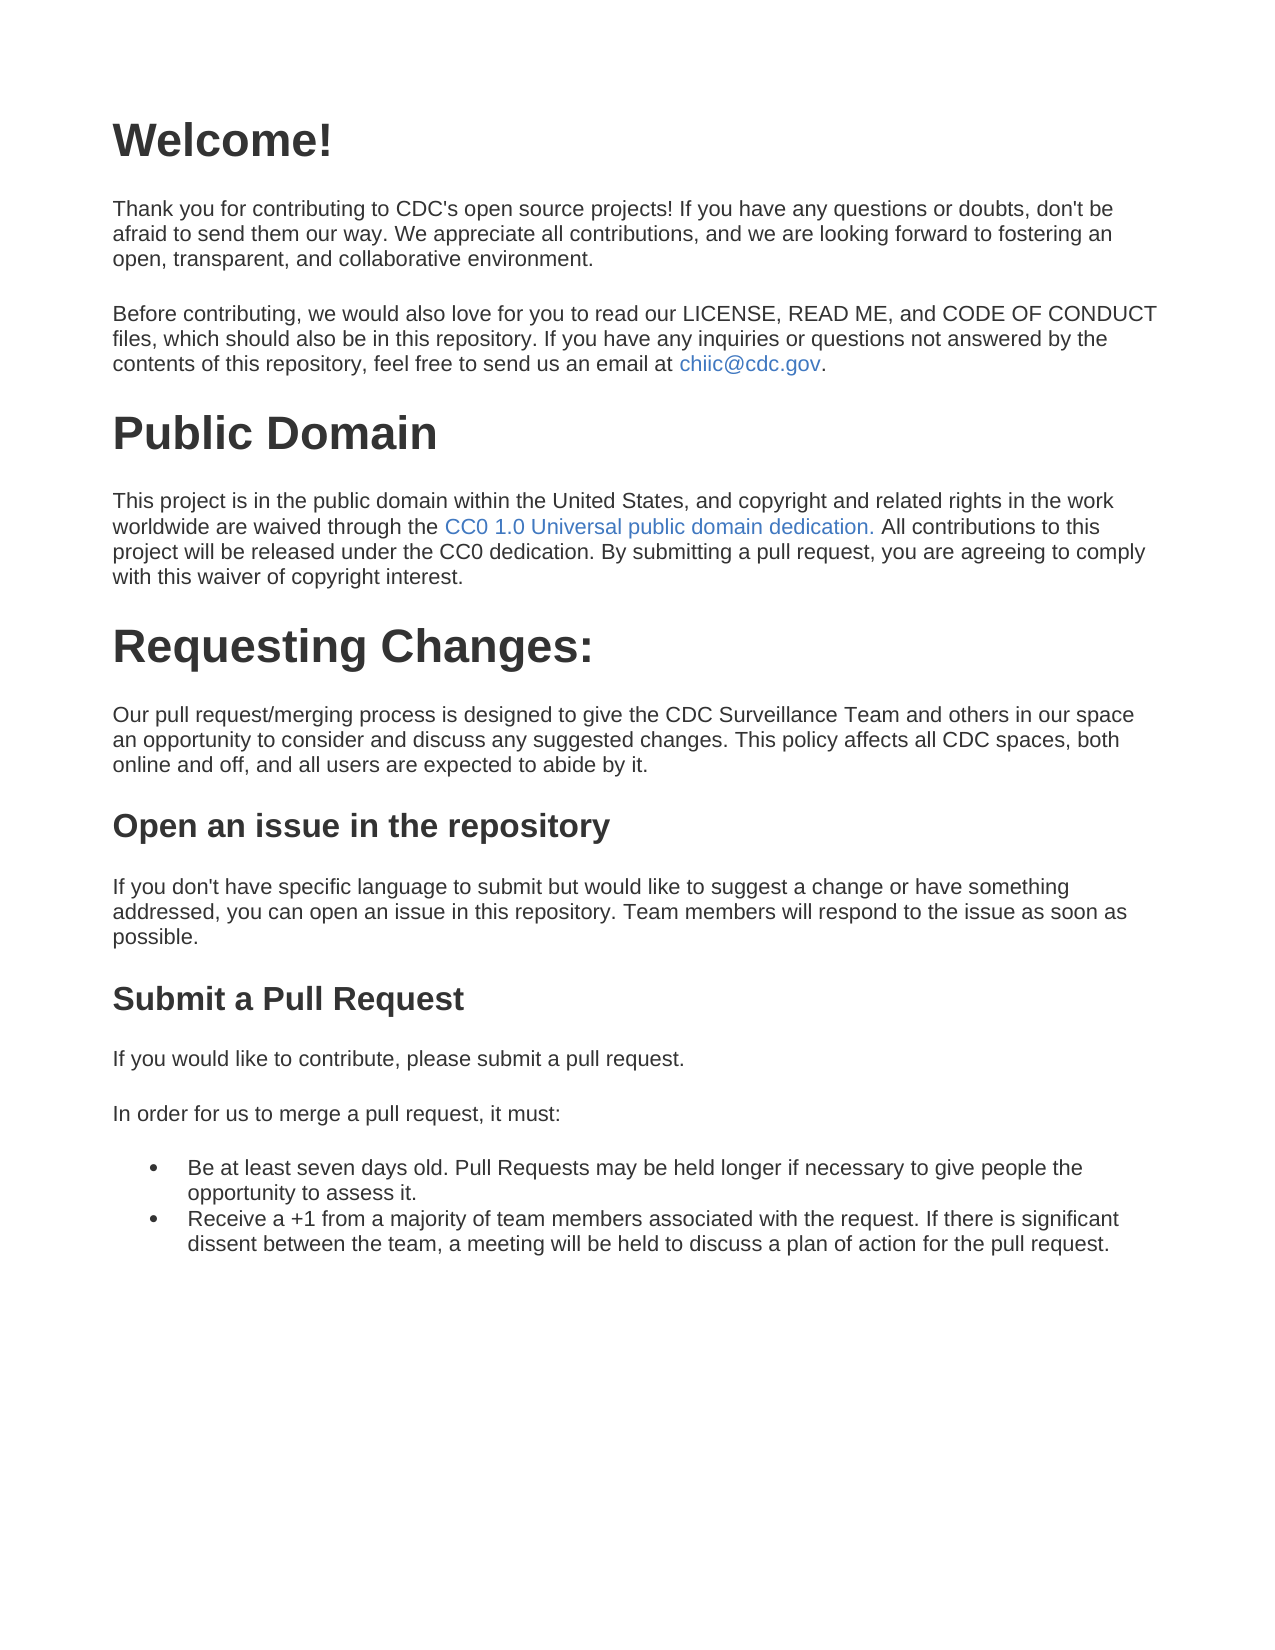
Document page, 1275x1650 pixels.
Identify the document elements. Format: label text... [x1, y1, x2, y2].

text Our pull request/merging process is designed to give the CDC Surveillance Team and others in our space an opportunity to consider and discuss any suggested changes. This policy affects all CDC spaces, both online and off, and all users are expected to abide by it. [112, 701, 1162, 777]
list Receive a +1 from a majority of team members associated with the request. If there is significant dissent between the team, a meeting will be held to discuss a plan of action for the pull request. [150, 1205, 1162, 1256]
text In order for us to merge a pull request, it must: [112, 1101, 1162, 1126]
text Before contributing, we would also love for you to read our LICENSE, READ ME, and CODE OF CONDUCT files, which should also be in this repository. If you have any inquiries or questions not answered by the contents of this repository, feel free to send us an email at chiic@cdc.gov. [112, 300, 1162, 376]
text If you would like to contribute, please submit a pull request. [112, 1046, 1162, 1071]
text If you don't have specific language to submit but would like to suggest a change or have something addressed, you can open an issue in this repository. Team members will respond to the issue as soon as possible. [112, 874, 1162, 949]
text Submit a Pull Request [112, 979, 1162, 1017]
list Be at least seven days old. Pull Requests may be held longer if necessary to give people the opportunity to assess it. [150, 1155, 1162, 1205]
text Thank you for contributing to CDC's open source projects! If you have any questions or doubts, don't be afraid to send them our way. We appreciate all contributions, and we are looking forward to fostering an open, transparent, and collaborative environment. [112, 196, 1162, 271]
text Public Domain [112, 405, 1162, 459]
text Welcome! [112, 112, 1162, 166]
text This project is in the public domain within the United States, and copyright and related rights in the work worldwide are waived through the CC0 1.0 Universal public domain dedication. All contributions to this project will be released under the CC0 dedication. By submitting a pull request, you are agreeing to comply with this waiver of copyright interest. [112, 488, 1162, 589]
text Open an issue in the repository [112, 806, 1162, 845]
text Requesting Changes: [112, 618, 1162, 672]
